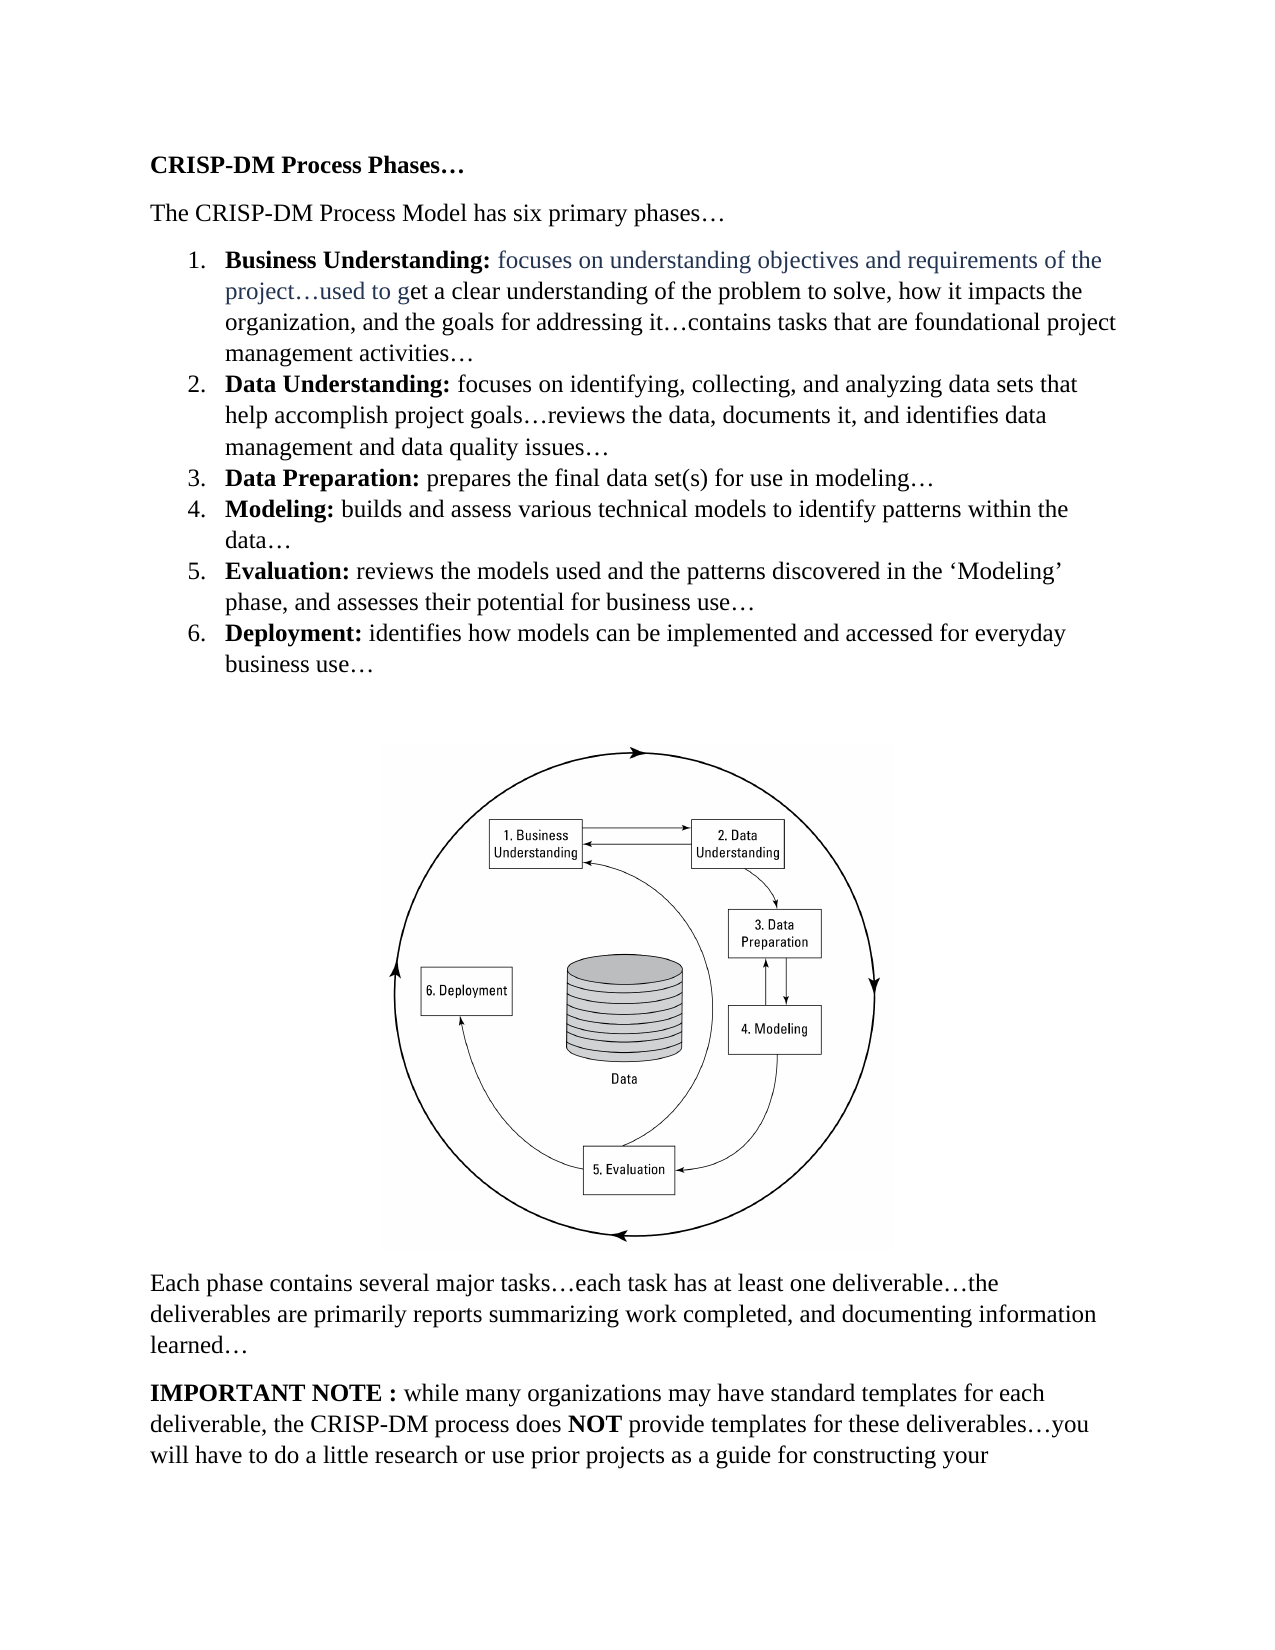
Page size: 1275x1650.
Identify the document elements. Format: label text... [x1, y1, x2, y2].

list Data Understanding: focuses on identifying, collecting, and analyzing data sets that help accomplish project goals…reviews the data, documents it, and identifies data management and data quality issues… [187, 369, 1125, 460]
text Each phase contains several major tasks…each task has at least one deliverable…the deliverables are primarily reports summarizing work completed, and documenting information learned… [150, 1268, 1125, 1359]
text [150, 1378, 1125, 1469]
list Data Preparation: prepares the final data set(s) for use in modeling… [187, 463, 1125, 491]
list Deployment: identifies how models can be implemented and accessed for everyday business use… [187, 618, 1125, 678]
picture [381, 744, 894, 1250]
list Modeling: builds and assess various technical models to identify patterns within the data… [187, 494, 1125, 553]
list Business Understanding: focuses on understanding objectives and requirements of the project…used to get a clear understanding of the problem to solve, how it impacts the organization, and the goals for addressing it…contains tasks that are foundational project management activities… [187, 245, 1125, 367]
list Evaluation: reviews the models used and the patterns discovered in the ‘Modeling’ phase, and assesses their potential for business use… [187, 556, 1125, 616]
text CRISP-DM Process Phases… [150, 150, 1125, 179]
text The CRISP-DM Process Model has six primary phases… [150, 198, 1125, 226]
